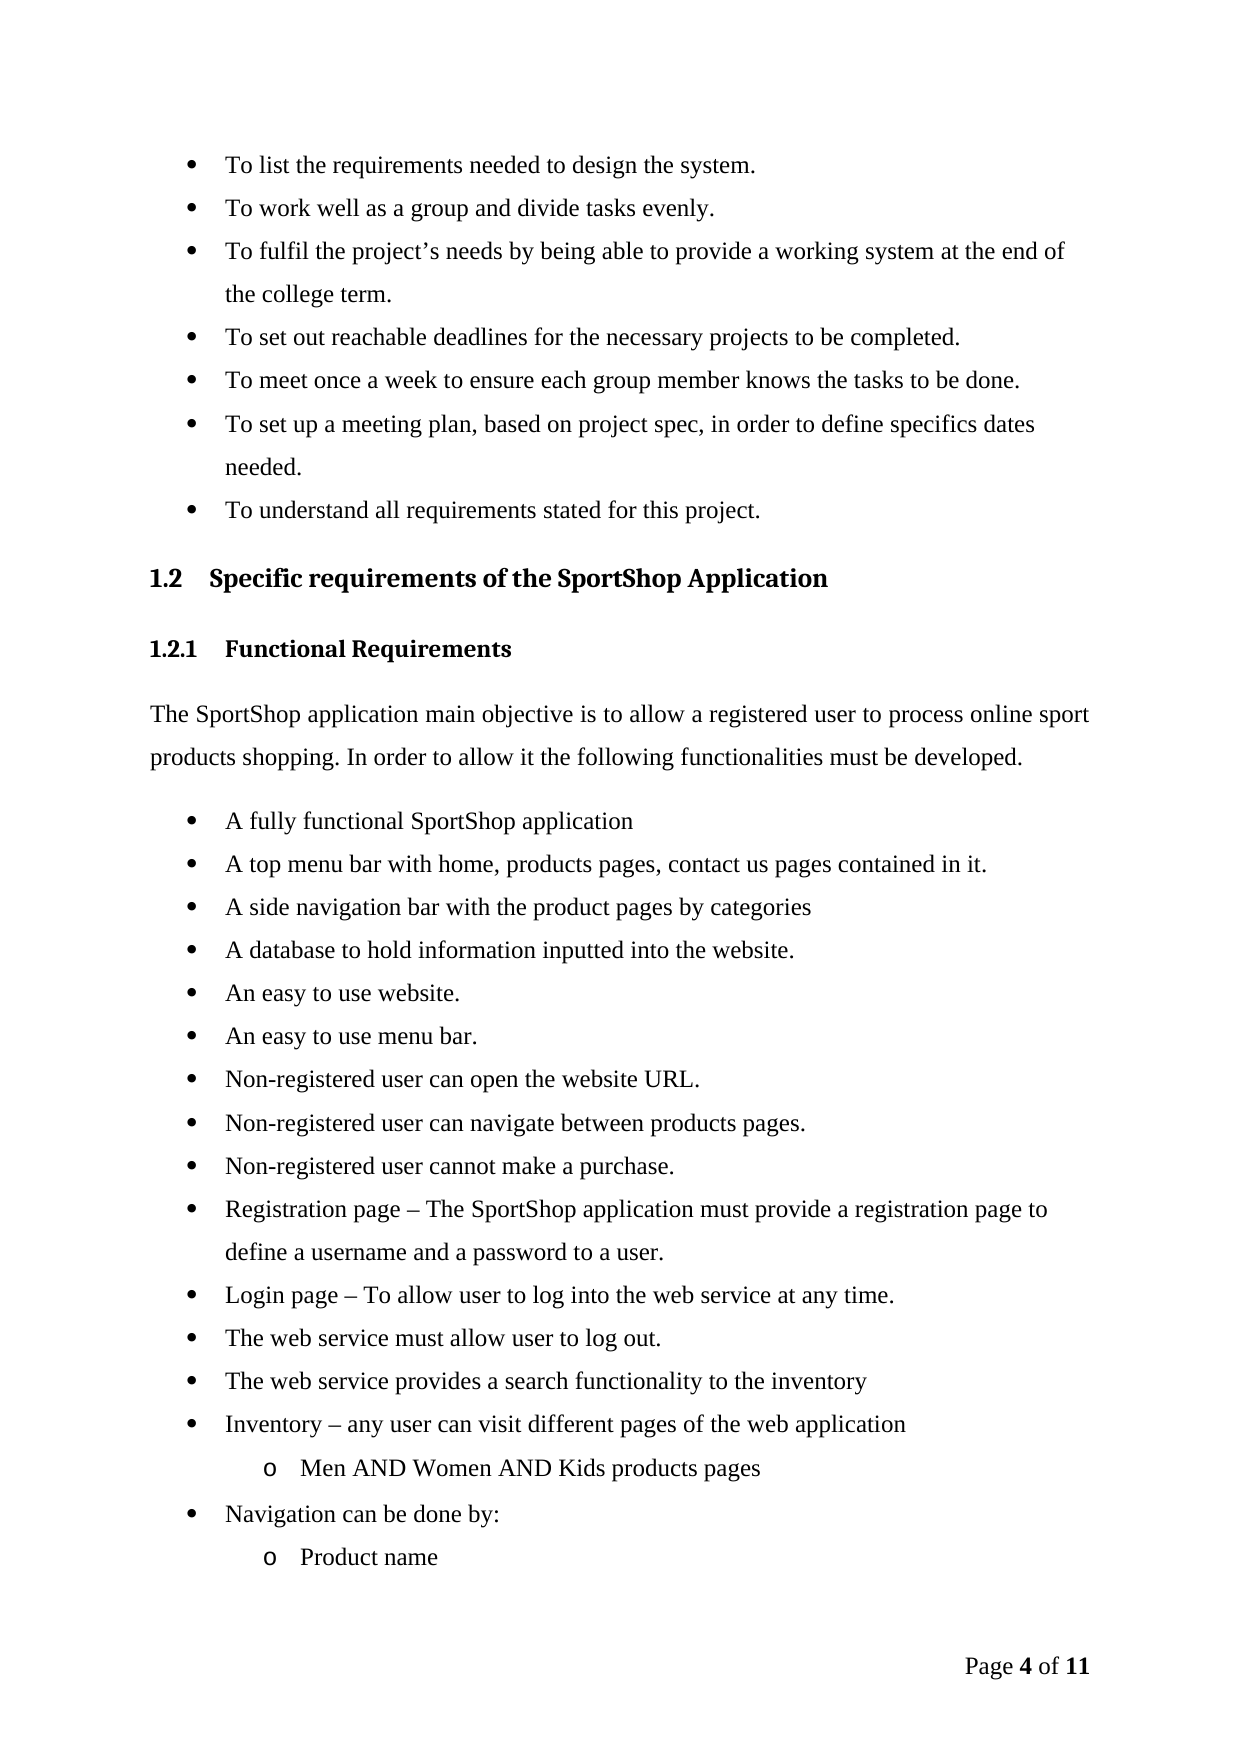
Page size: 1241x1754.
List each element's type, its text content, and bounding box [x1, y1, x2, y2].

list Non-registered user cannot make a purchase. [187, 1151, 1090, 1179]
list A top menu bar with home, products pages, contact us pages contained in it. [187, 849, 1090, 878]
list Non-registered user can open the website URL. [187, 1064, 1090, 1093]
text The SportShop application main objective is to allow a registered user to process online sport products shopping. In order to allow it the following functionalities must be developed. [150, 699, 1090, 771]
list A side navigation bar with the product pages by categories [187, 892, 1090, 921]
list To meet once a week to ensure each group member knows the tasks to be done. [187, 366, 1090, 394]
list An easy to use website. [187, 978, 1090, 1007]
list An easy to use menu bar. [187, 1021, 1090, 1050]
list Non-registered user can navigate between products pages. [187, 1108, 1090, 1136]
list A database to hold information inputted into the website. [187, 935, 1090, 964]
list Registration page – The SportShop application must provide a registration page to define a username and a password to a user. [187, 1194, 1090, 1266]
list To work well as a group and divide tasks evenly. [187, 193, 1090, 222]
list Navigation can be done by: [187, 1499, 1090, 1528]
list To set out reachable deadlines for the necessary projects to be completed. [187, 322, 1090, 351]
list To set up a meeting plan, based on project spec, in order to define specifics dates needed. [187, 409, 1090, 481]
list Men AND Women AND Kids products pages [262, 1453, 1090, 1483]
list To fulfil the project’s needs by being able to provide a working system at the end of the college term. [187, 236, 1090, 308]
list Inventory – any user can visit different pages of the web application [187, 1409, 1090, 1438]
list Product name [262, 1542, 1090, 1573]
list A fully functional SportShop application [187, 806, 1090, 834]
list The web service provides a search functionality to the inventory [187, 1366, 1090, 1395]
list To list the requirements needed to design the system. [187, 150, 1090, 179]
list To understand all requirements stated for this project. [187, 495, 1090, 524]
subtitle Specific requirements of the SportShop Application [150, 563, 1090, 594]
list The web service must allow user to log out. [187, 1323, 1090, 1352]
list Login page – To allow user to log into the web service at any time. [187, 1280, 1090, 1309]
subtitle Functional Requirements [150, 635, 1090, 663]
